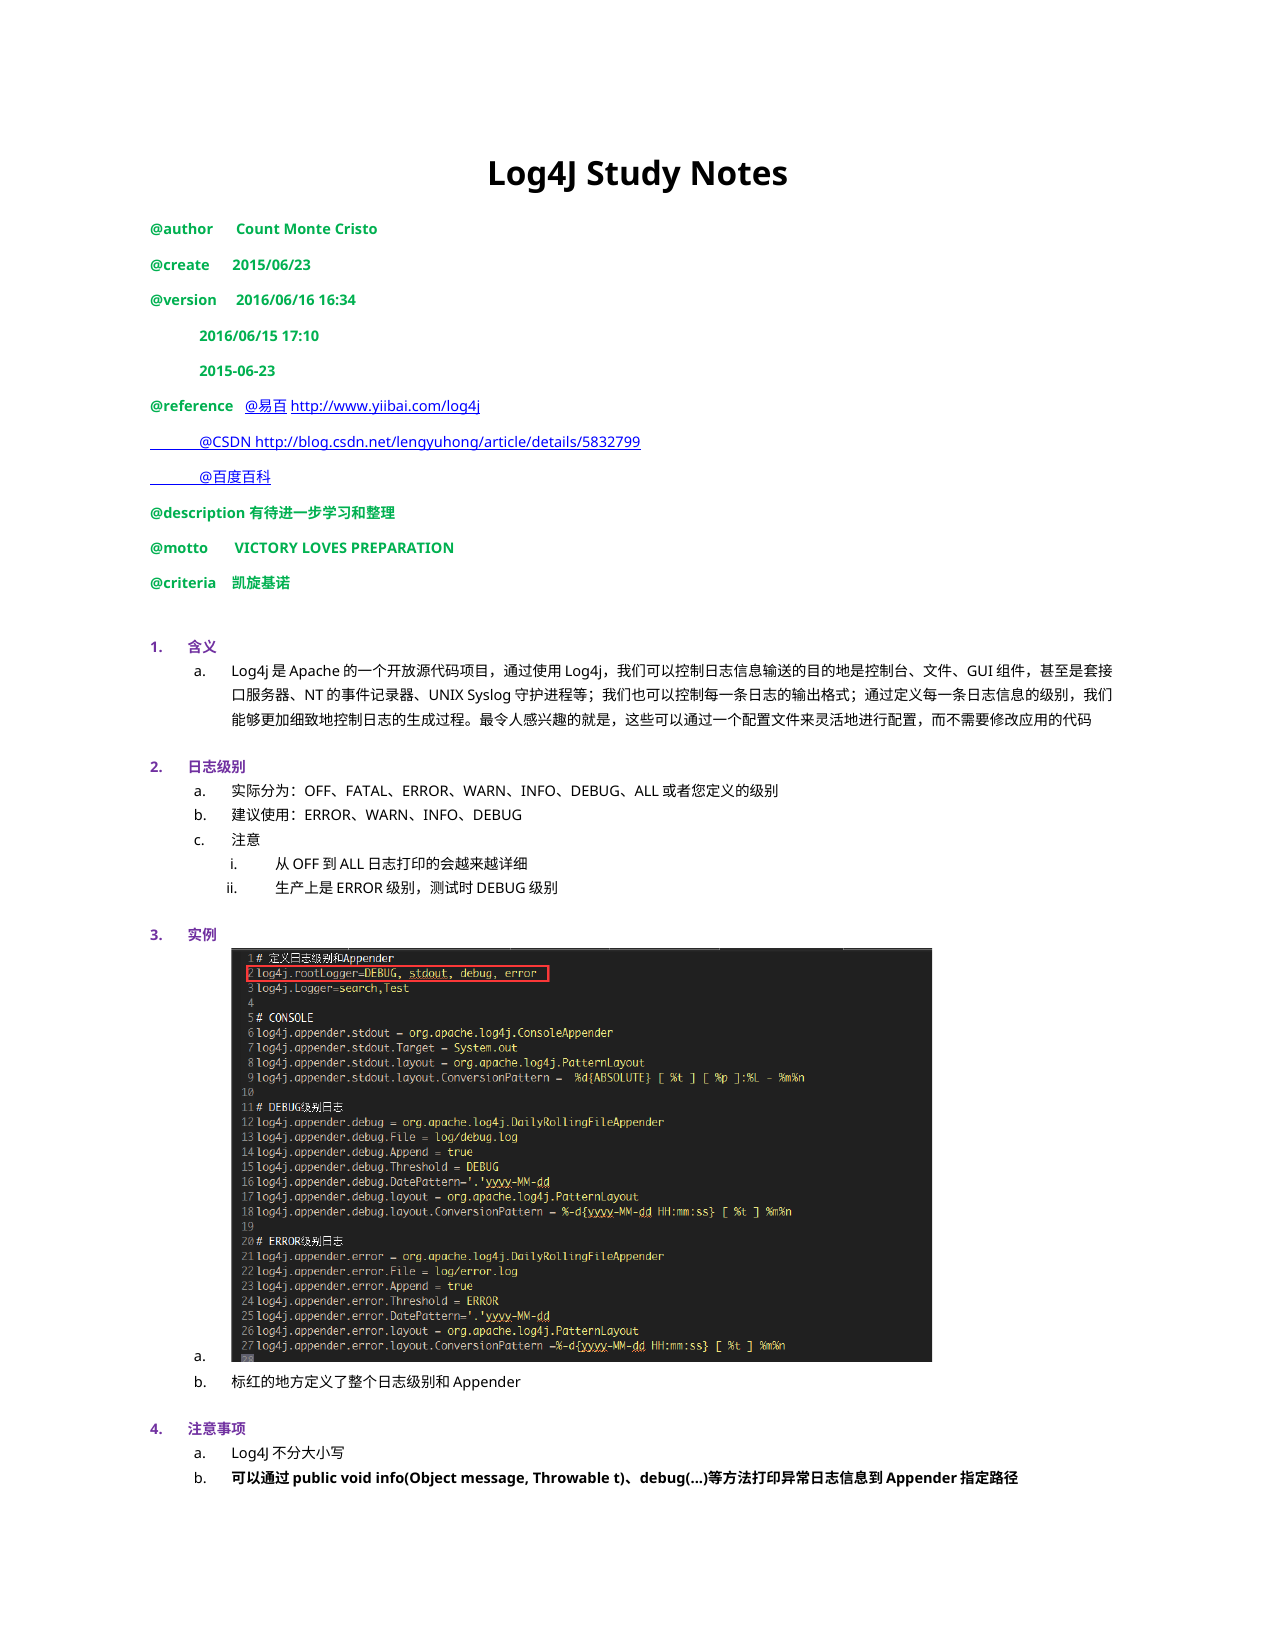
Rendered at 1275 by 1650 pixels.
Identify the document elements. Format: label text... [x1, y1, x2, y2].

text @百度百科 [150, 471, 1125, 486]
list 注意事项 [150, 1418, 1125, 1439]
text @create 2015/06/23 [150, 258, 1125, 273]
list Log4j是Apache的一个开放源代码项目，通过使用Log4j，我们可以控制日志信息输送的目的地是控制台、文件、GUI组件，甚至是套接口服务器、NT的事件记录器、UNIX Syslog守护进程等；我们也可以控制每一条日志的输出格式；通过定义每一条日志信息的级别，我们能够更加细致地控制日志的生成过程。最令人感兴趣的就是，这些可以通过一个配置文件来灵活地进行配置，而不需要修改应用的代码 [194, 660, 1125, 729]
text @version 2016/06/16 16:34 [150, 294, 1125, 308]
picture [231, 948, 933, 1362]
text @author Count Monte Cristo [150, 223, 1125, 238]
text @motto VICTORY LOVES PREPARATION [150, 542, 1125, 556]
text Log4J Study Notes [150, 150, 1125, 195]
text @description 有待进一步学习和整理 [150, 506, 1125, 521]
list 注意 [194, 828, 1125, 849]
list 从OFF到ALL日志打印的会越来越详细 [237, 852, 1125, 873]
text @CSDN http://blog.csdn.net/lengyuhong/article/details/5832799 [150, 436, 1125, 450]
list 可以通过public void info(Object message, Throwable t)、debug(...)等方法打印异常日志信息到Appender指定路径 [194, 1466, 1125, 1487]
list 建议使用：ERROR、WARN、INFO、DEBUG [194, 804, 1125, 825]
list 日志级别 [150, 755, 1125, 776]
list 实例 [150, 924, 1125, 945]
text @criteria 凯旋基诺 [150, 577, 1125, 592]
list 含义 [150, 635, 1125, 657]
text 2015-06-23 [150, 365, 1125, 379]
text 2016/06/15 17:10 [150, 329, 1125, 344]
list Log4J不分大小写 [194, 1442, 1125, 1463]
list 生产上是ERROR级别，测试时DEBUG级别 [237, 877, 1125, 898]
text @reference @易百 http://www.yiibai.com/log4j [150, 400, 1125, 415]
list 实际分为：OFF、FATAL、ERROR、WARN、INFO、DEBUG、ALL或者您定义的级别 [194, 779, 1125, 801]
list 标红的地方定义了整个日志级别和Appender [194, 1371, 1125, 1392]
